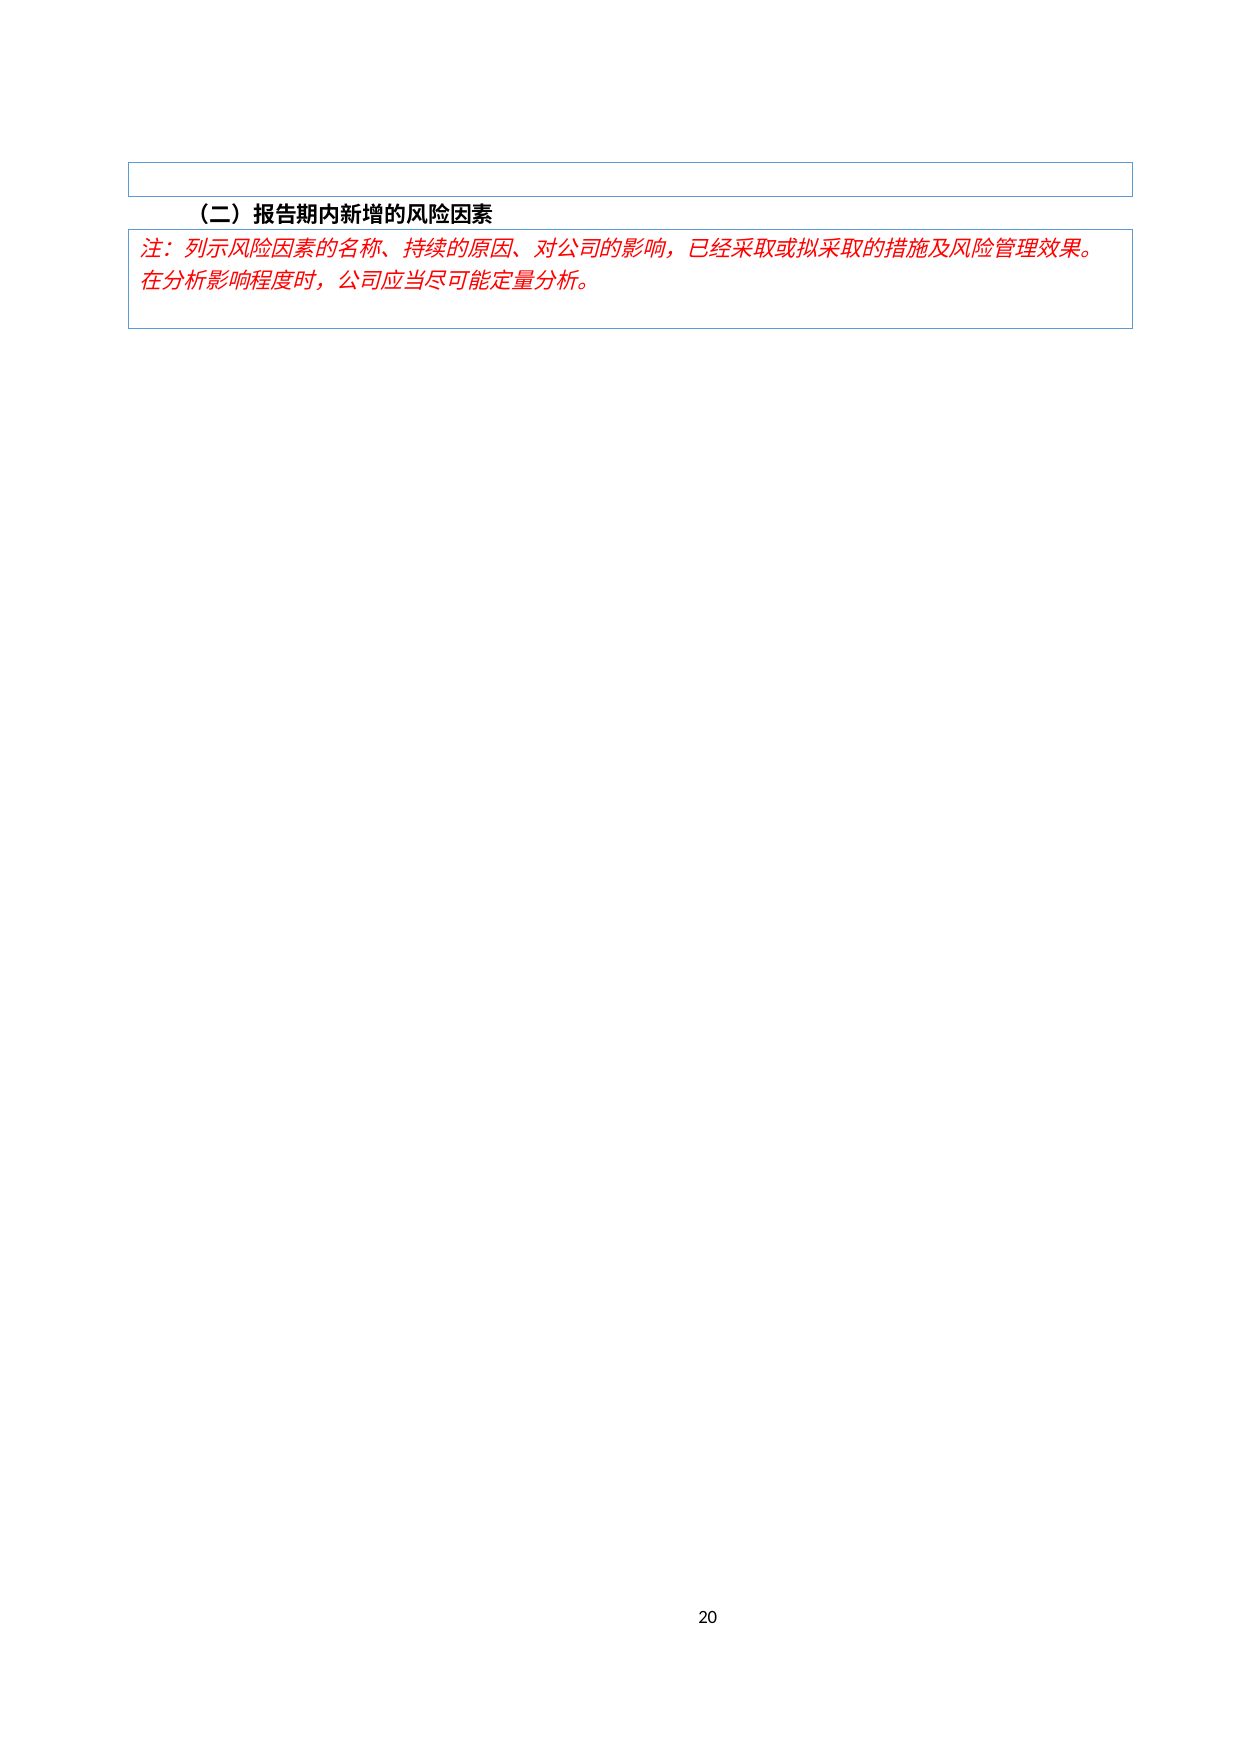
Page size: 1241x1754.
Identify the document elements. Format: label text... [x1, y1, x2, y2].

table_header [129, 230, 1132, 328]
text （二）报告期内新增的风险因素 [187, 197, 1053, 229]
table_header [129, 163, 1132, 196]
